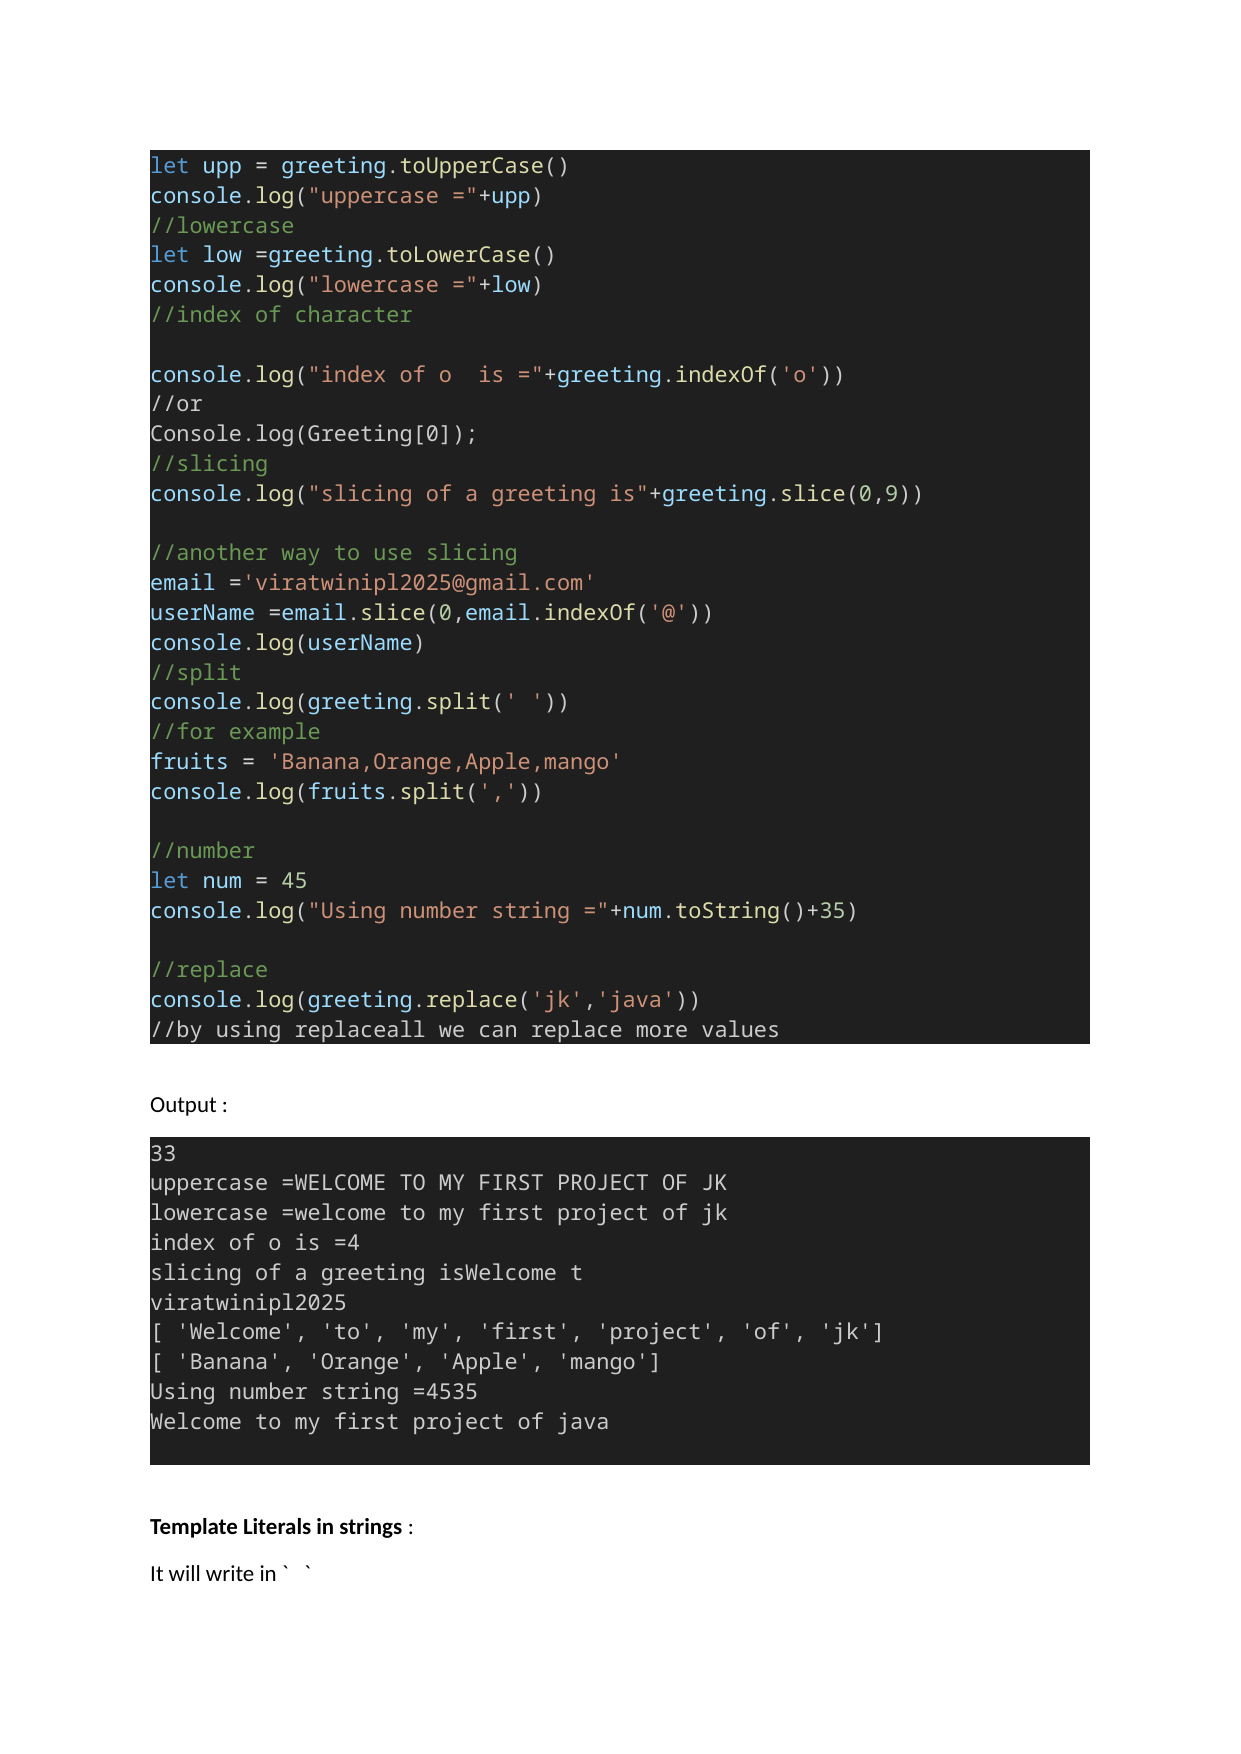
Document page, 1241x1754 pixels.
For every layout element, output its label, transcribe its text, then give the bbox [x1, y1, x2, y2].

text Using number string =4535 [150, 1376, 1090, 1406]
text index of o is =4 [150, 1227, 1090, 1257]
text viratwinipl2025 [150, 1286, 1090, 1316]
text console.log("index of o is ="+greeting.indexOf('o')) [150, 358, 1090, 388]
text console.log("Using number string ="+num.toString()+35) [150, 895, 1090, 924]
text //replace [150, 954, 1090, 984]
text fruits = 'Banana,Orange,Apple,mango' [150, 746, 1090, 776]
text uppercase =WELCOME TO MY FIRST PROJECT OF JK [150, 1167, 1090, 1197]
text //number [150, 835, 1090, 865]
text 33 [150, 1137, 1090, 1167]
text //lowercase [150, 209, 1090, 239]
text console.log(greeting.replace('jk','java')) [150, 984, 1090, 1014]
text Template Literals in strings : [150, 1512, 1090, 1540]
text Welcome to my first project of java [150, 1406, 1090, 1435]
text Console.log(Greeting[0]); [150, 418, 1090, 448]
text It will write in ` ` [150, 1559, 1090, 1587]
text console.log(greeting.split(' ')) [150, 686, 1090, 716]
text console.log(userName) [150, 627, 1090, 656]
text let upp = greeting.toUpperCase() [150, 150, 1090, 180]
text lowercase =welcome to my first project of jk [150, 1197, 1090, 1227]
text let num = 45 [150, 865, 1090, 895]
text console.log("lowercase ="+low) [150, 269, 1090, 299]
text console.log(fruits.split(',')) [150, 776, 1090, 805]
text email ='viratwinipl2025@gmail.com' [150, 567, 1090, 597]
text userName =email.slice(0,email.indexOf('@')) [150, 597, 1090, 627]
text slicing of a greeting isWelcome t [150, 1257, 1090, 1286]
text let low =greeting.toLowerCase() [150, 239, 1090, 269]
text [ 'Banana', 'Orange', 'Apple', 'mango'] [150, 1346, 1090, 1376]
text console.log("slicing of a greeting is"+greeting.slice(0,9)) [150, 478, 1090, 507]
text //index of character [150, 299, 1090, 329]
text Output : [150, 1091, 1090, 1119]
text //another way to use slicing [150, 537, 1090, 567]
text //or [150, 388, 1090, 418]
text //for example [150, 716, 1090, 746]
text //by using replaceall we can replace more values [150, 1014, 1090, 1044]
text console.log("uppercase ="+upp) [150, 180, 1090, 209]
text [ 'Welcome', 'to', 'my', 'first', 'project', 'of', 'jk'] [150, 1316, 1090, 1346]
text //slicing [150, 448, 1090, 478]
text //split [150, 656, 1090, 686]
